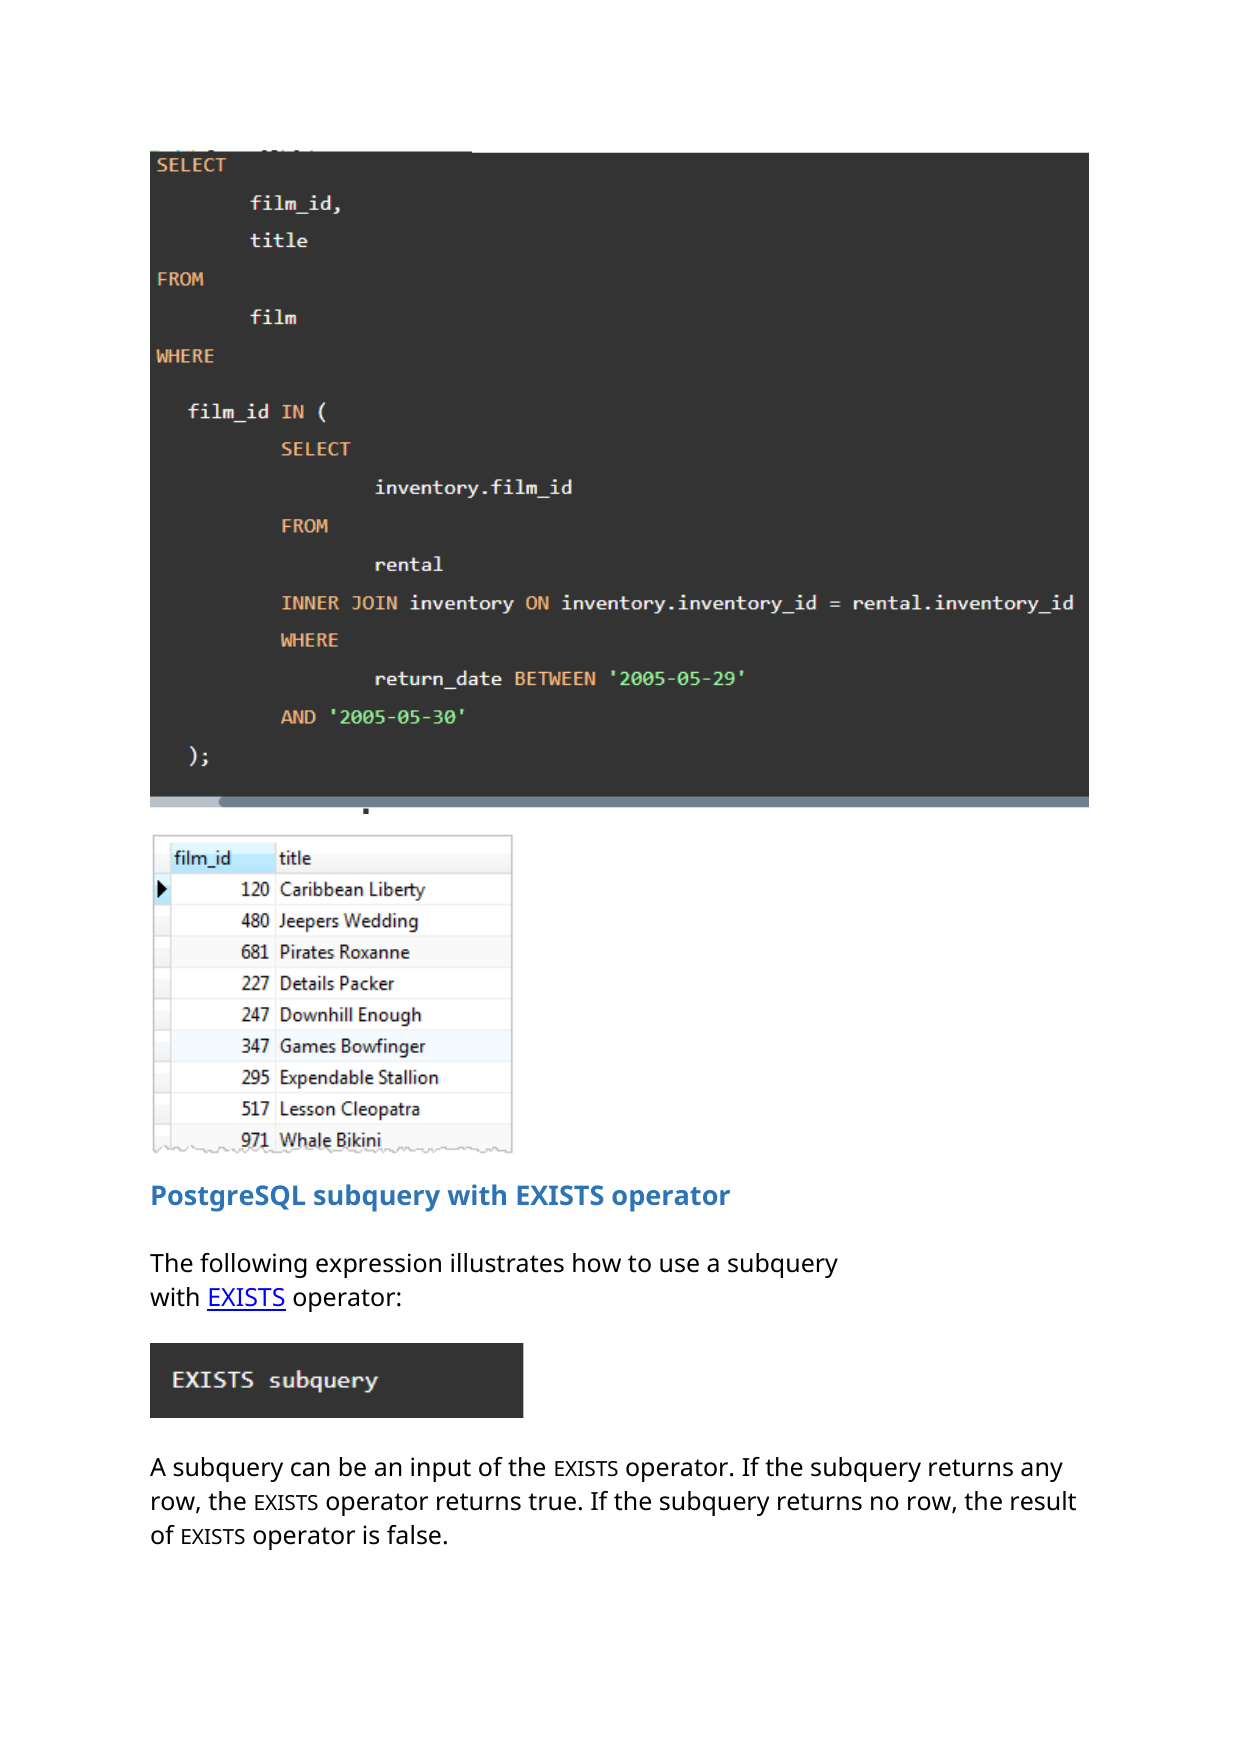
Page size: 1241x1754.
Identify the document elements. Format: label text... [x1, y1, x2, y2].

picture [150, 1343, 524, 1418]
subtitle PostgreSQL subquery with EXISTS operator [150, 1177, 1090, 1214]
text The following expression illustrates how to use a subquery with EXISTS operator: [150, 1246, 1090, 1314]
picture [150, 832, 516, 1158]
text A subquery can be an input of the EXISTS operator. If the subquery returns any row, the EXISTS operator returns true. If the subquery returns no row, the result of EXISTS operator is false. [150, 1449, 1090, 1552]
picture [150, 150, 1089, 814]
